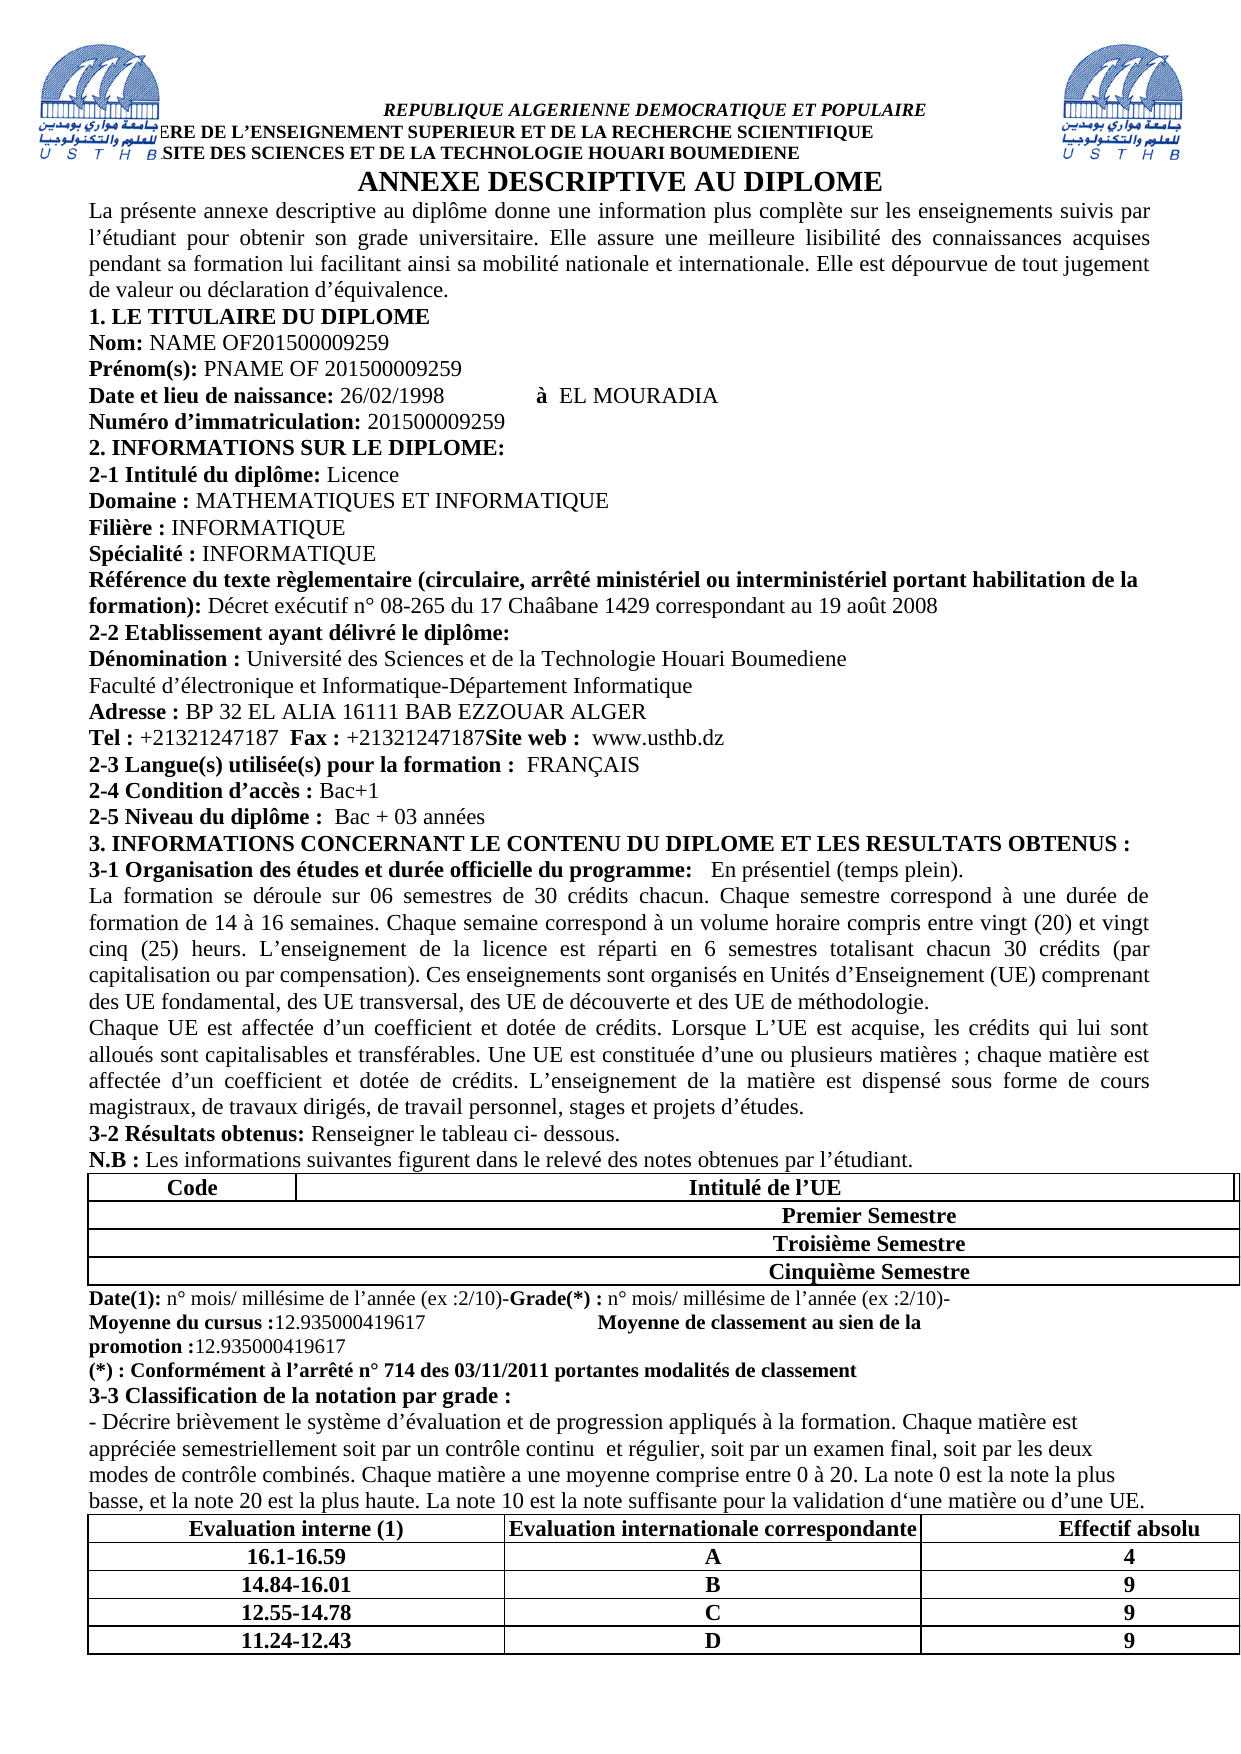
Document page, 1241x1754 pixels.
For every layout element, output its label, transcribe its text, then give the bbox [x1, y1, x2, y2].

table_header Effectif absolu [922, 1515, 1239, 1542]
table_cell 9 [922, 1627, 1239, 1653]
text 3-2 Résultats obtenus: Renseigner le tableau ci- dessous. [88, 1120, 1152, 1146]
text 2. INFORMATIONS SUR LE DIPLOME: [88, 434, 1152, 461]
text ANNEXE DESCRIPTIVE AU DIPLOME [88, 164, 1152, 197]
text (*) : Conformément à l’arrêté n° 714 des 03/11/2011 portantes modalités de classement [88, 1358, 1152, 1382]
picture [35, 43, 161, 169]
table_cell 9 [922, 1571, 1239, 1597]
table_cell 12.55-14.78 [89, 1599, 504, 1625]
text Moyenne du cursus :12.935000419617 Moyenne de classement au sien de la promotion :12.935000419617 [88, 1310, 1152, 1358]
text Chaque UE est affectée d’un coefficient et dotée de crédits. Lorsque L’UE est acquise, les crédits qui lui sont alloués sont capitalisables et transférables. Une UE est constituée d’une ou plusieurs matières ; chaque matière est affectée d’un coefficient et dotée de crédits. L’enseignement de la matière est dispensé sous forme de cours magistraux, de travaux dirigés, de travail personnel, stages et projets d’études. [88, 1014, 1152, 1120]
text 3-3 Classification de la notation par grade : [88, 1382, 1152, 1408]
text 1. LE TITULAIRE DU DIPLOME [88, 303, 1152, 329]
text Date et lieu de naissance: 26/02/1998 à EL MOURADIA [88, 382, 1152, 408]
text Dénomination : Université des Sciences et de la Technologie Houari Boumediene [88, 645, 1152, 672]
table_cell Cinquième Semestre [89, 1258, 1239, 1284]
text Adresse : BP 32 EL ALIA 16111 BAB EZZOUAR ALGER [88, 698, 1152, 724]
text 2-1 Intitulé du diplôme: Licence [88, 461, 1152, 487]
text Filière : INFORMATIQUE [88, 513, 1152, 540]
table_cell A [505, 1543, 920, 1569]
table_header Evaluation internationale correspondante [505, 1515, 920, 1542]
table_cell 9 [922, 1599, 1239, 1625]
text 2-2 Etablissement ayant délivré le diplôme: [88, 619, 1152, 645]
text La formation se déroule sur 06 semestres de 30 crédits chacun. Chaque semestre correspond à une durée de formation de 14 à 16 semaines. Chaque semaine correspond à un volume horaire compris entre vingt (20) et vingt cinq (25) heurs. L’enseignement de la licence est réparti en 6 semestres totalisant chacun 30 crédits (par capitalisation ou par compensation). Ces enseignements sont organisés en Unités d’Enseignement (UE) comprenant des UE fondamental, des UE transversal, des UE de découverte et des UE de méthodologie. [88, 882, 1152, 1014]
table_header Intitulé de l’UE [297, 1174, 1233, 1200]
table_cell D [505, 1627, 920, 1653]
text Faculté d’électronique et Informatique-Département Informatique [88, 672, 1152, 698]
picture [1058, 43, 1184, 169]
table_header Evaluation interne (1) [89, 1515, 504, 1542]
text 3-1 Organisation des études et durée officielle du programme: En présentiel (temps plein). [88, 856, 1152, 882]
text 2-5 Niveau du diplôme : Bac + 03 années [88, 803, 1152, 830]
table_cell C [505, 1599, 920, 1625]
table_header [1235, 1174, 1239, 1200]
table_cell Premier Semestre [89, 1202, 1239, 1228]
text Spécialité : INFORMATIQUE [88, 540, 1152, 566]
text 2-4 Condition d’accès : Bac+1 [88, 777, 1152, 803]
text Prénom(s): PNAME OF 201500009259 [88, 355, 1152, 382]
table_cell 11.24-12.43 [89, 1627, 504, 1653]
table_cell B [505, 1571, 920, 1597]
text Nom: NAME OF201500009259 [88, 329, 1152, 355]
text Référence du texte règlementaire (circulaire, arrêté ministériel ou interministériel portant habilitation de la formation): Décret exécutif n° 08-265 du 17 Chaâbane 1429 correspondant au 19 août 2008 [88, 566, 1152, 619]
text N.B : Les informations suivantes figurent dans le relevé des notes obtenues par l’étudiant. [88, 1146, 1152, 1172]
table_header Code [89, 1174, 295, 1200]
text 2-3 Langue(s) utilisée(s) pour la formation : FRANÇAIS [88, 751, 1152, 777]
text Tel : +21321247187 Fax : +21321247187Site web : www.usthb.dz [88, 724, 1152, 751]
text Numéro d’immatriculation: 201500009259 [88, 408, 1152, 434]
text 3. INFORMATIONS CONCERNANT LE CONTENU DU DIPLOME ET LES RESULTATS OBTENUS : [88, 830, 1152, 856]
table_cell 4 [922, 1543, 1239, 1569]
text - Décrire brièvement le système d’évaluation et de progression appliqués à la formation. Chaque matière est appréciée semestriellement soit par un contrôle continu et régulier, soit par un examen final, soit par les deux modes de contrôle combinés. Chaque matière a une moyenne comprise entre 0 à 20. La note 0 est la note la plus basse, et la note 20 est la plus haute. La note 10 est la note suffisante pour la validation d‘une matière ou d’une UE. [88, 1408, 1152, 1514]
table_cell Troisième Semestre [89, 1230, 1239, 1256]
table_cell 16.1-16.59 [89, 1543, 504, 1569]
text Date(1): n° mois/ millésime de l’année (ex :2/10)-Grade(*) : n° mois/ millésime de l’année (ex :2/10)- [88, 1286, 1152, 1310]
table_cell 14.84-16.01 [89, 1571, 504, 1597]
text Domaine : MATHEMATIQUES ET INFORMATIQUE [88, 487, 1152, 513]
